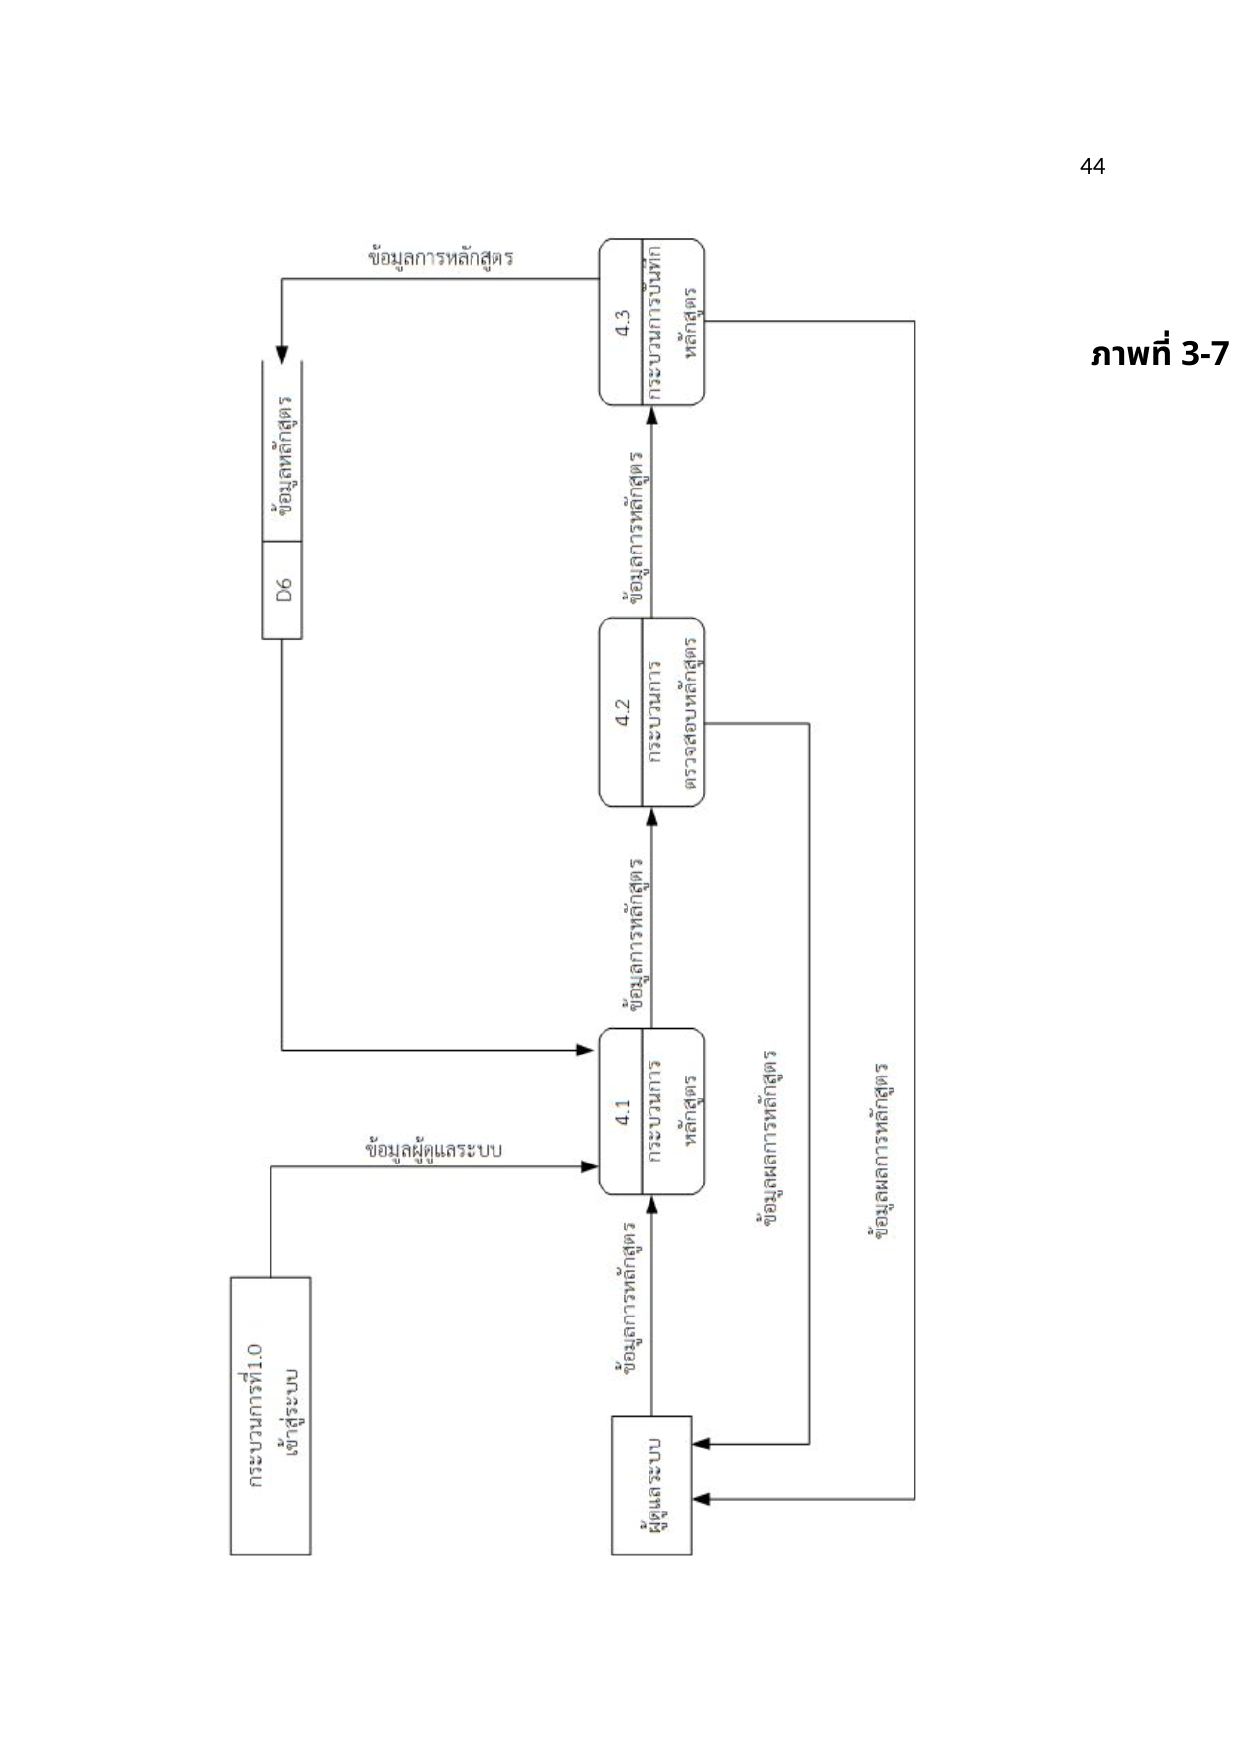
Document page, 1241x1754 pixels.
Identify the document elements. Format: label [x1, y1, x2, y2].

picture [228, 229, 916, 1555]
